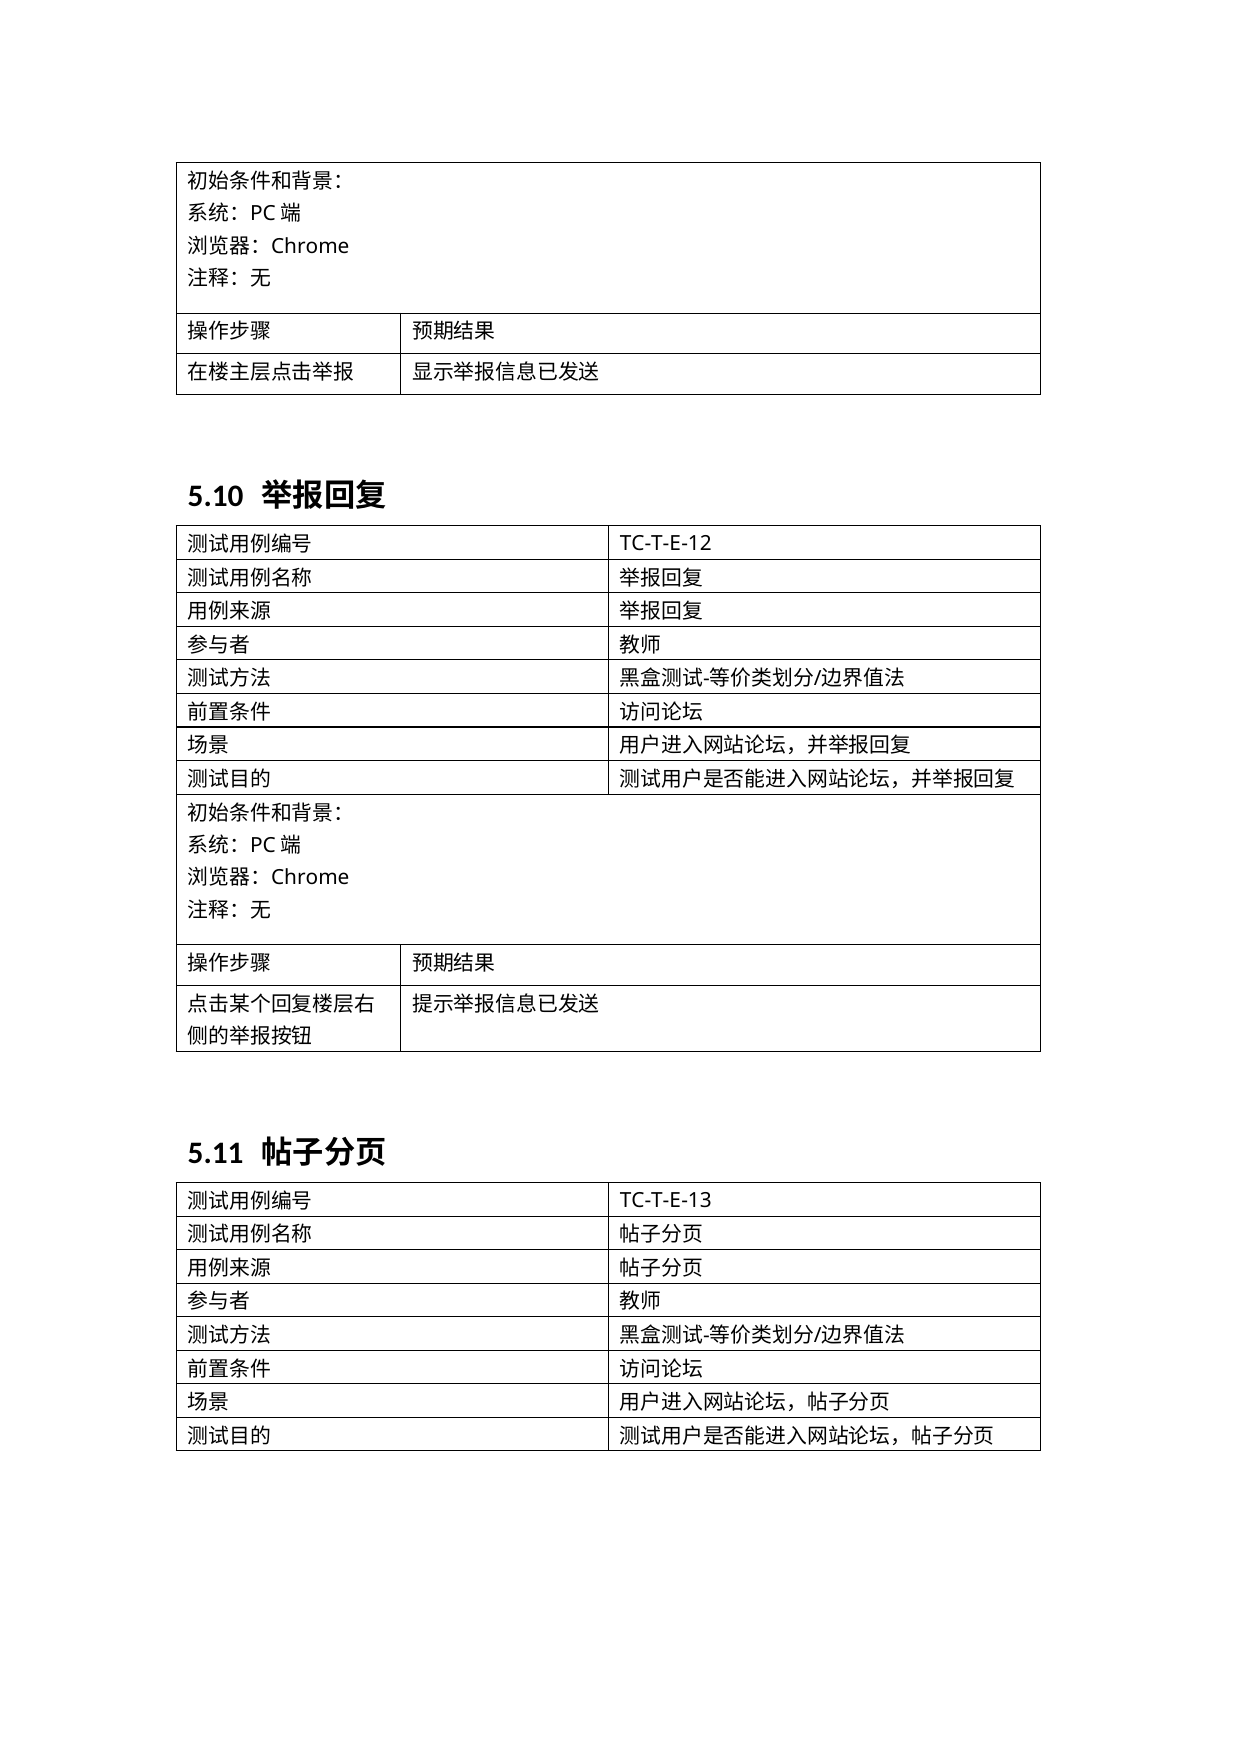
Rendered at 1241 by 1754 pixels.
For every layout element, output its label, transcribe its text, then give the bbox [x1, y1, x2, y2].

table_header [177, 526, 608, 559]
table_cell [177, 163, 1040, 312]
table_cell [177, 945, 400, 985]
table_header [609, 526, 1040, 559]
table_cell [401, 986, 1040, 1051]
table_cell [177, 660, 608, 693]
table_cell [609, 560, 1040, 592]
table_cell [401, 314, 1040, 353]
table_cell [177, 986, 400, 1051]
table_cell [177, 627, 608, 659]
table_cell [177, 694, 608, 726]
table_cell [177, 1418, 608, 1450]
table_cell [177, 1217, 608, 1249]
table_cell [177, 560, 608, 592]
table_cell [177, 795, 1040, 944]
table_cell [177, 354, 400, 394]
text 帖子分页 [187, 1117, 1053, 1182]
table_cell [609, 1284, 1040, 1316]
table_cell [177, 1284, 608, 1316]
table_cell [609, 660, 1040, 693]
text 举报回复 [187, 460, 1053, 525]
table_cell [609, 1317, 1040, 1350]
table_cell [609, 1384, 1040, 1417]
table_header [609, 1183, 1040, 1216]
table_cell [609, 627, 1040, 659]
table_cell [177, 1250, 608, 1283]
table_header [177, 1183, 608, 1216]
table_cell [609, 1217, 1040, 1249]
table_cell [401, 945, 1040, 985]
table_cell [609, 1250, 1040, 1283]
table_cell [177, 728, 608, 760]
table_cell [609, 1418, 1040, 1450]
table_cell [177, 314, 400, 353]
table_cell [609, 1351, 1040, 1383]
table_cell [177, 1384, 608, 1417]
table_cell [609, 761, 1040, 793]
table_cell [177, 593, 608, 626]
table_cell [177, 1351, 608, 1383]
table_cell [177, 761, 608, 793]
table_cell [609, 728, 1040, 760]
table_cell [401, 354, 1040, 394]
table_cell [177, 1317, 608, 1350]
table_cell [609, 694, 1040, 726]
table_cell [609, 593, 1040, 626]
